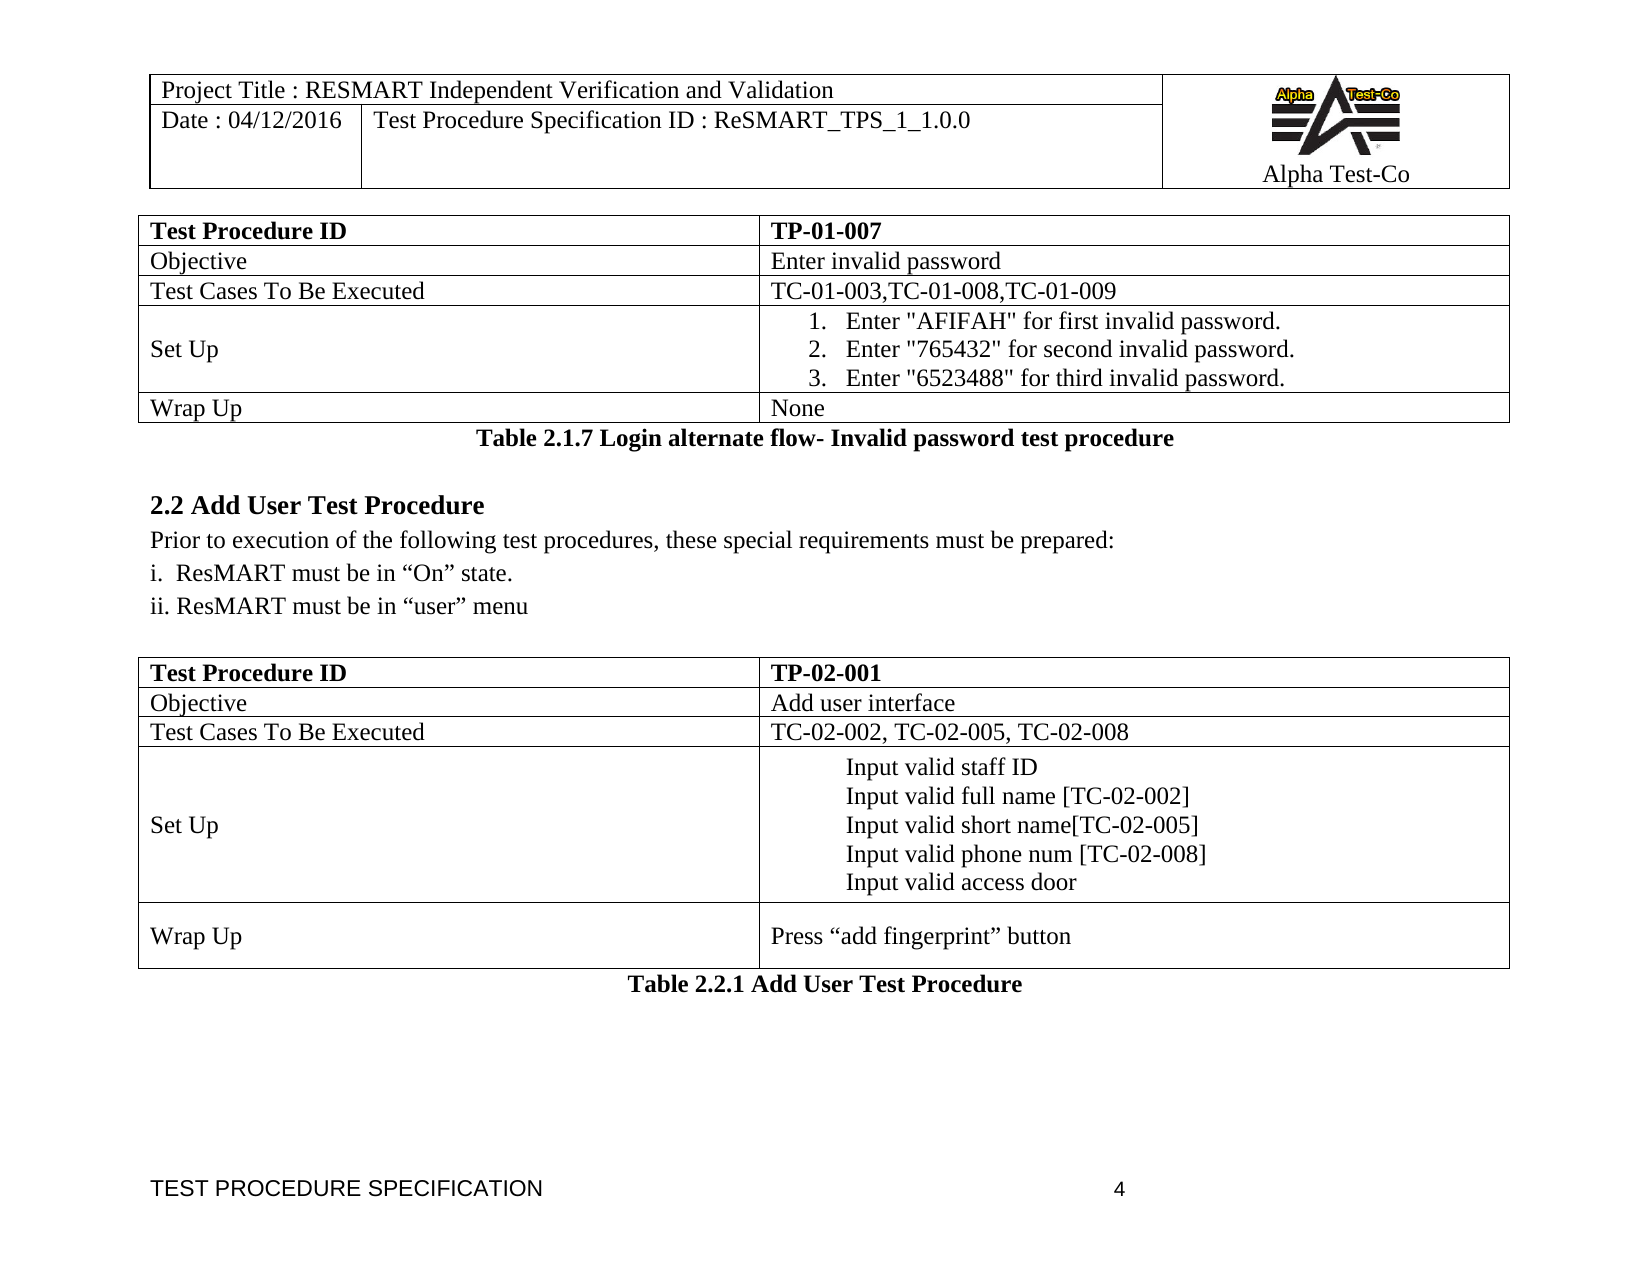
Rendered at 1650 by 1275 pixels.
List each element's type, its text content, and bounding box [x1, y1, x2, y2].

table_cell Set Up [139, 306, 759, 392]
table_cell Enter "AFIFAH" for first invalid password. Enter "765432" for second invalid password. Enter "6523488" for third invalid password. [760, 306, 1509, 392]
text ii. ResMART must be in “user” menu [150, 591, 1500, 619]
table_header Test Procedure ID [139, 216, 759, 245]
table_header Test Procedure ID [139, 658, 759, 687]
table_cell Test Cases To Be Executed [139, 276, 759, 305]
table_cell None [760, 393, 1509, 422]
table_cell TC-01-003,TC-01-008,TC-01-009 [760, 276, 1509, 305]
table_cell Enter invalid password [760, 246, 1509, 275]
text Table 2.2.1 Add User Test Procedure [150, 969, 1500, 998]
table_cell Objective [139, 688, 759, 716]
table_cell Set Up [139, 747, 759, 902]
text i. ResMART must be in “On” state. [150, 558, 1500, 586]
table_cell Objective [139, 246, 759, 275]
table_cell Test Cases To Be Executed [139, 717, 759, 746]
table_cell Add user interface [760, 688, 1509, 716]
picture [1271, 75, 1400, 160]
table_cell Wrap Up [139, 393, 759, 422]
table_cell TC-02-002, TC-02-005, TC-02-008 [760, 717, 1509, 746]
table_cell Input valid staff ID Input valid full name [TC-02-002] Input valid short name[TC-02-005] Input valid phone num [TC-02-008] Input valid access door [760, 747, 1509, 902]
table_cell Press “add fingerprint” button [760, 903, 1509, 968]
text Table 2.1.7 Login alternate flow- Invalid password test procedure [150, 423, 1500, 452]
table_header TP-02-001 [760, 658, 1509, 687]
table_cell Wrap Up [139, 903, 759, 968]
table_header TP-01-007 [760, 216, 1509, 245]
subtitle 2.2 Add User Test Procedure [150, 489, 1500, 520]
text Prior to execution of the following test procedures, these special requirements must be prepared: [150, 525, 1500, 553]
